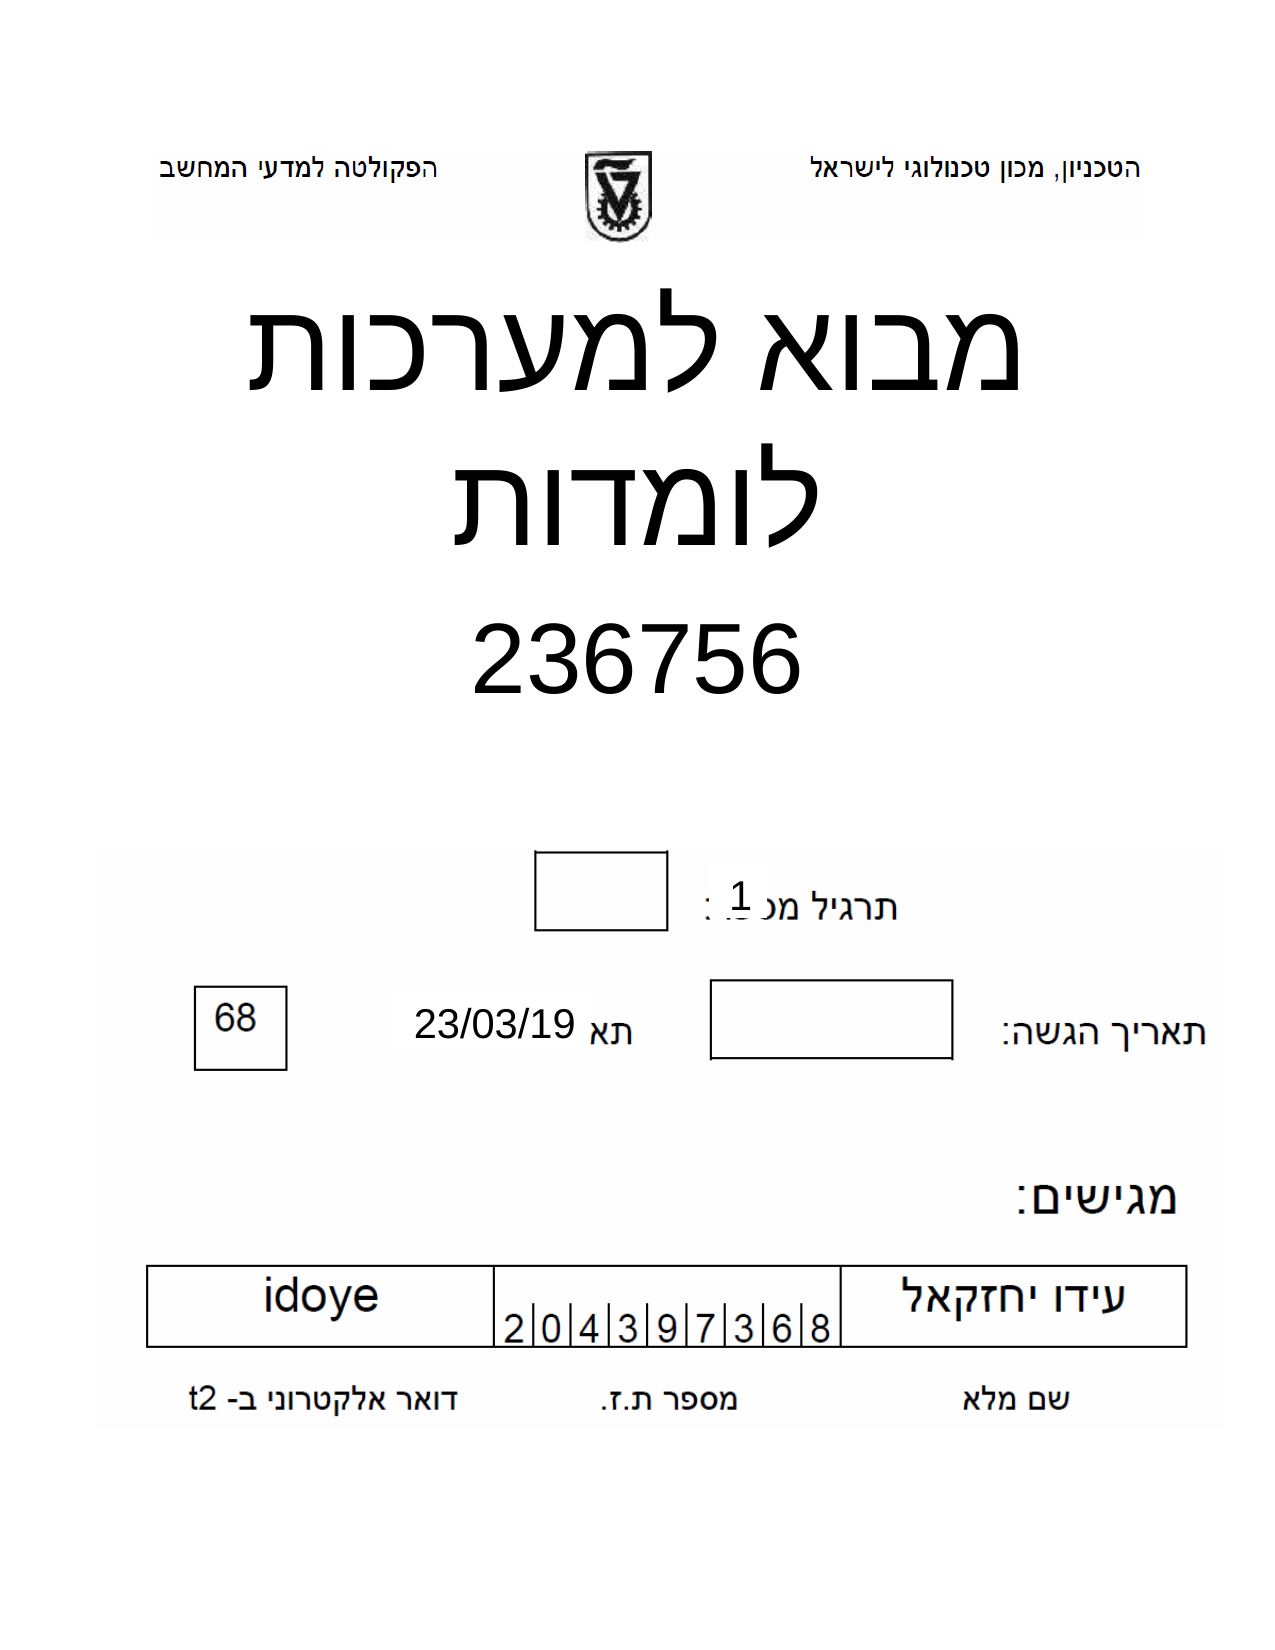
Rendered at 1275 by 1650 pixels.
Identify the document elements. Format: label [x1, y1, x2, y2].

picture [95, 844, 1228, 1430]
picture [150, 150, 1147, 244]
